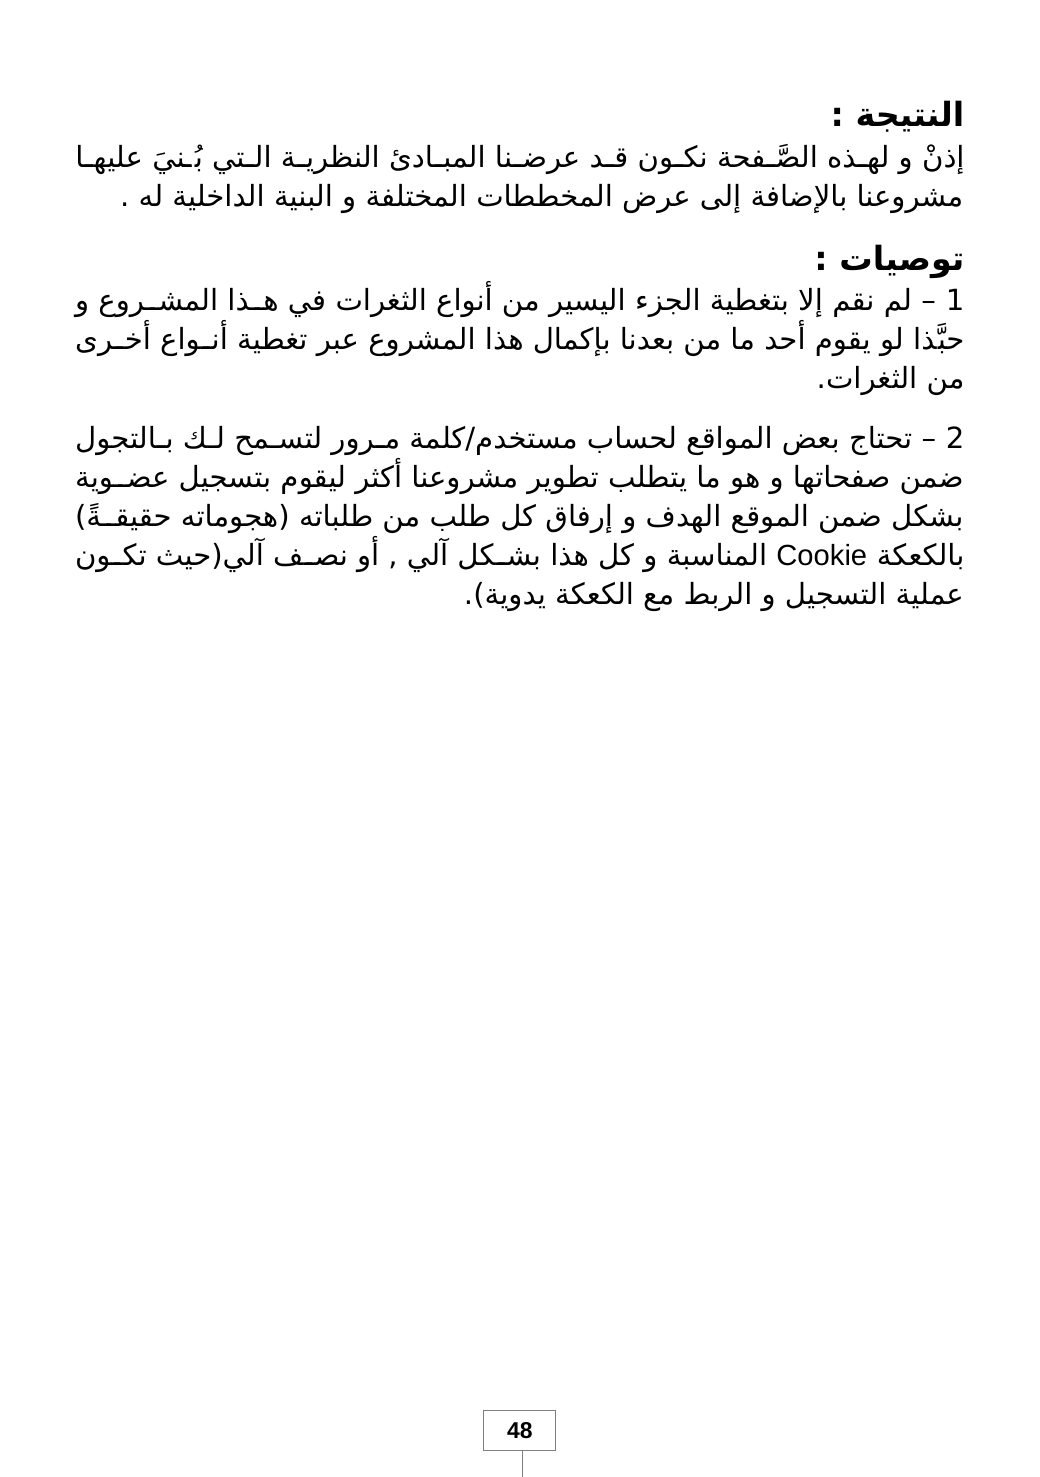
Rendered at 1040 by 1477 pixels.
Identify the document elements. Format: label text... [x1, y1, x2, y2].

subtitle توصيات : [75, 239, 964, 278]
text إذنْ و لهذه الصَّفحة نكون قد عرضنا المبادئ النظرية التي بُنيَ عليها مشروعنا بالإضافة إلى عرض المخططات المختلفة و البنية الداخلية له . [75, 140, 964, 213]
text 1 – لم نقم إلا بتغطية الجزء اليسير من أنواع الثغرات في هذا المشروع و حبَّذا لو يقوم أحد ما من بعدنا بإكمال هذا المشروع عبر تغطية أنواع أخرى من الثغرات. [75, 284, 964, 396]
text 2 – تحتاج بعض المواقع لحساب مستخدم/كلمة مرور لتسمح لك بالتجول ضمن صفحاتها و هو ما يتطلب تطوير مشروعنا أكثر ليقوم بتسجيل عضوية بشكل ضمن الموقع الهدف و إرفاق كل طلب من طلباته (هجوماته حقيقةً) بالكعكة Cookie المناسبة و كل هذا بشكل آلي , أو نصف آلي(حيث تكون عملية التسجيل و الربط مع الكعكة يدوية). [75, 421, 964, 612]
subtitle النتيجة : [75, 96, 964, 135]
